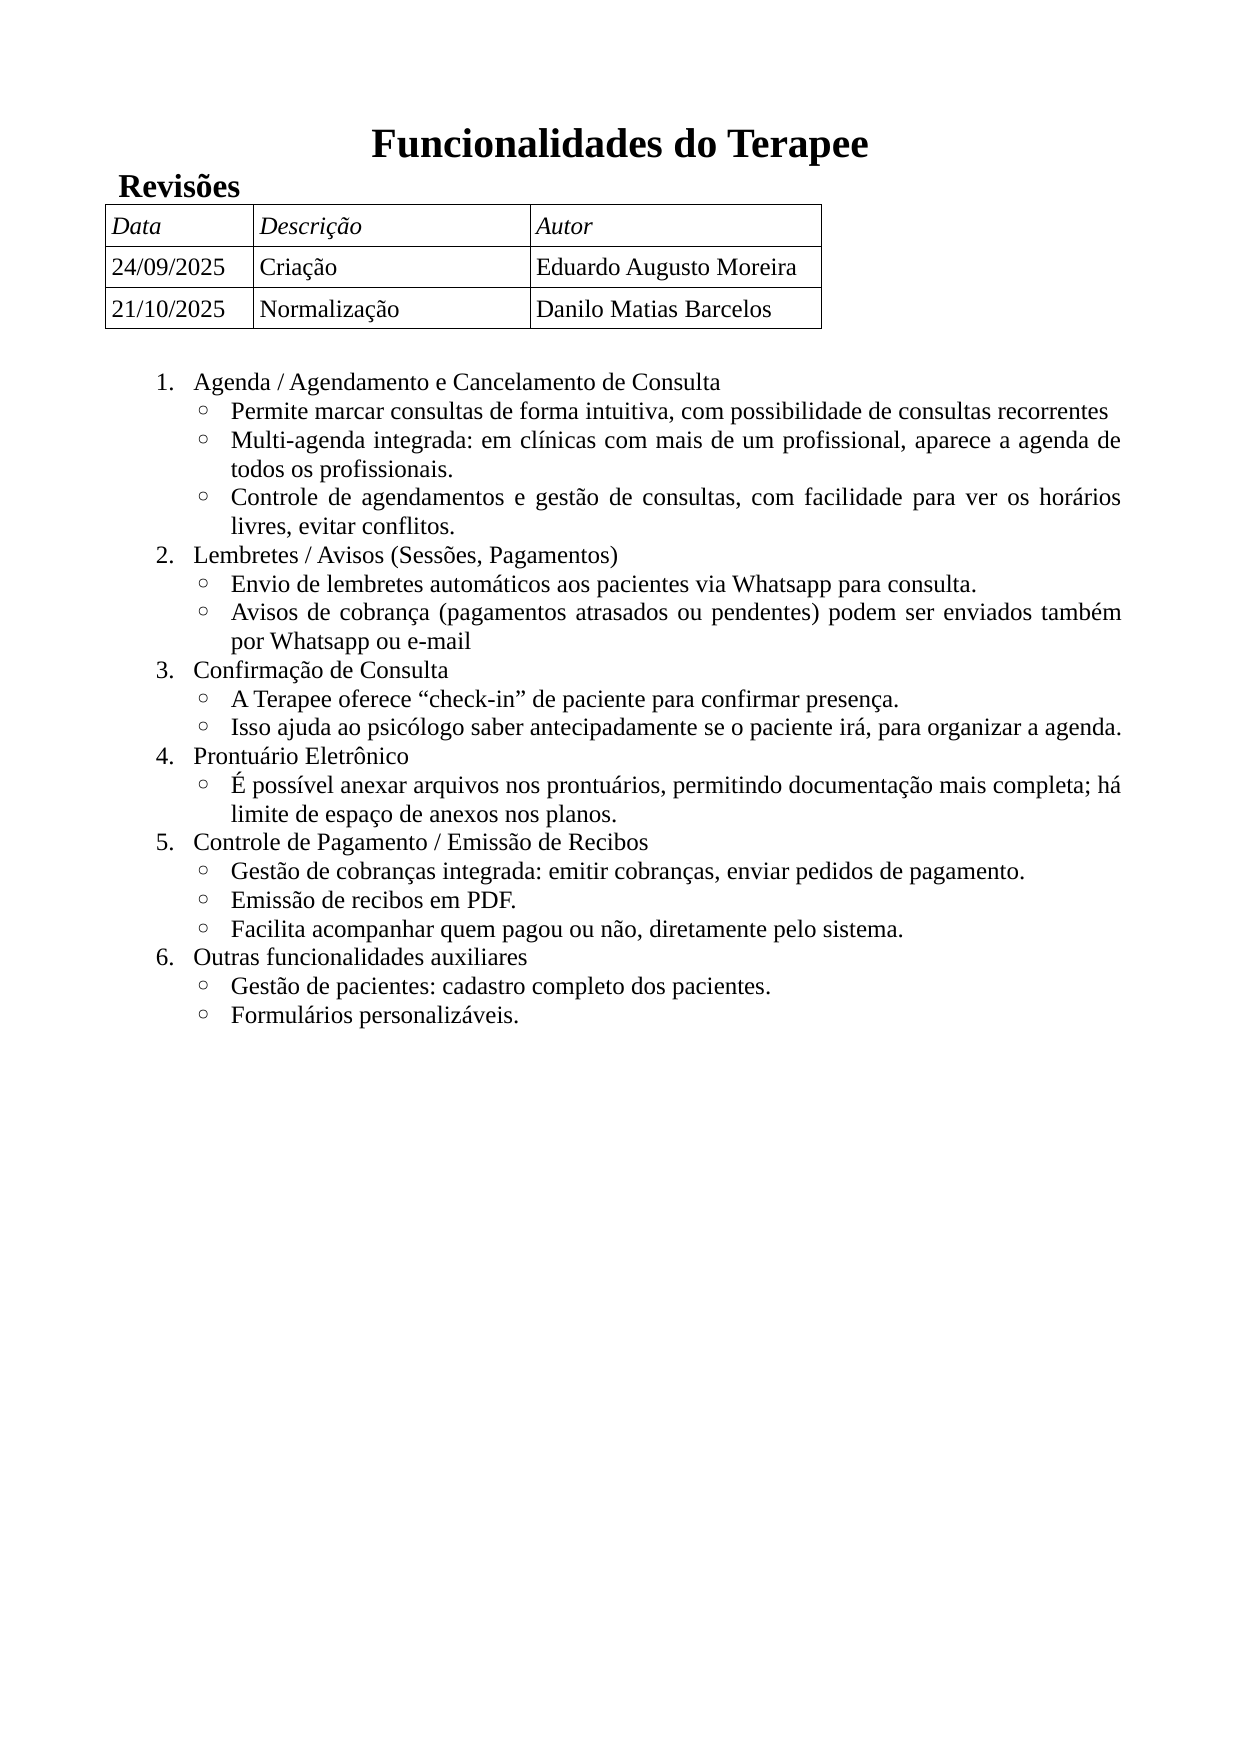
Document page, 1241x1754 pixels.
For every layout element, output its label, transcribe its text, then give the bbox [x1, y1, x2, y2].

list Avisos de cobrança (pagamentos atrasados ou pendentes) podem ser enviados também por Whatsapp ou e-mail [193, 597, 1122, 655]
table_header Autor [531, 205, 821, 246]
list Controle de Pagamento / Emissão de Recibos [156, 827, 1122, 856]
list Formulários personalizáveis. [193, 1000, 1122, 1029]
list Confirmação de Consulta [156, 655, 1122, 684]
list Permite marcar consultas de forma intuitiva, com possibilidade de consultas recorrentes [193, 396, 1122, 425]
table_header Data [106, 205, 253, 246]
list Gestão de pacientes: cadastro completo dos pacientes. [193, 971, 1122, 1000]
text Revisões [118, 166, 1122, 204]
list É possível anexar arquivos nos prontuários, permitindo documentação mais completa; há limite de espaço de anexos nos planos. [193, 770, 1122, 827]
list Emissão de recibos em PDF. [193, 885, 1122, 914]
table_cell 21/10/2025 [106, 288, 253, 328]
list Gestão de cobranças integrada: emitir cobranças, enviar pedidos de pagamento. [193, 856, 1122, 885]
list A Terapee oferece “check-in” de paciente para confirmar presença. [193, 684, 1122, 712]
list Agenda / Agendamento e Cancelamento de Consulta [156, 367, 1122, 396]
list Multi-agenda integrada: em clínicas com mais de um profissional, aparece a agenda de todos os profissionais. [193, 425, 1122, 482]
table_cell 24/09/2025 [106, 247, 253, 287]
list Envio de lembretes automáticos aos pacientes via Whatsapp para consulta. [193, 569, 1122, 597]
table_header Descrição [254, 205, 530, 246]
list Isso ajuda ao psicólogo saber antecipadamente se o paciente irá, para organizar a agenda. [193, 712, 1122, 741]
text Funcionalidades do Terapee [118, 118, 1122, 166]
table_cell Danilo Matias Barcelos [531, 288, 821, 328]
table_cell Eduardo Augusto Moreira [531, 247, 821, 287]
table_cell Normalização [254, 288, 530, 328]
list Prontuário Eletrônico [156, 741, 1122, 770]
list Facilita acompanhar quem pagou ou não, diretamente pelo sistema. [193, 914, 1122, 942]
list Outras funcionalidades auxiliares [156, 942, 1122, 971]
list Lembretes / Avisos (Sessões, Pagamentos) [156, 540, 1122, 569]
list Controle de agendamentos e gestão de consultas, com facilidade para ver os horários livres, evitar conflitos. [193, 482, 1122, 540]
table_cell Criação [254, 247, 530, 287]
